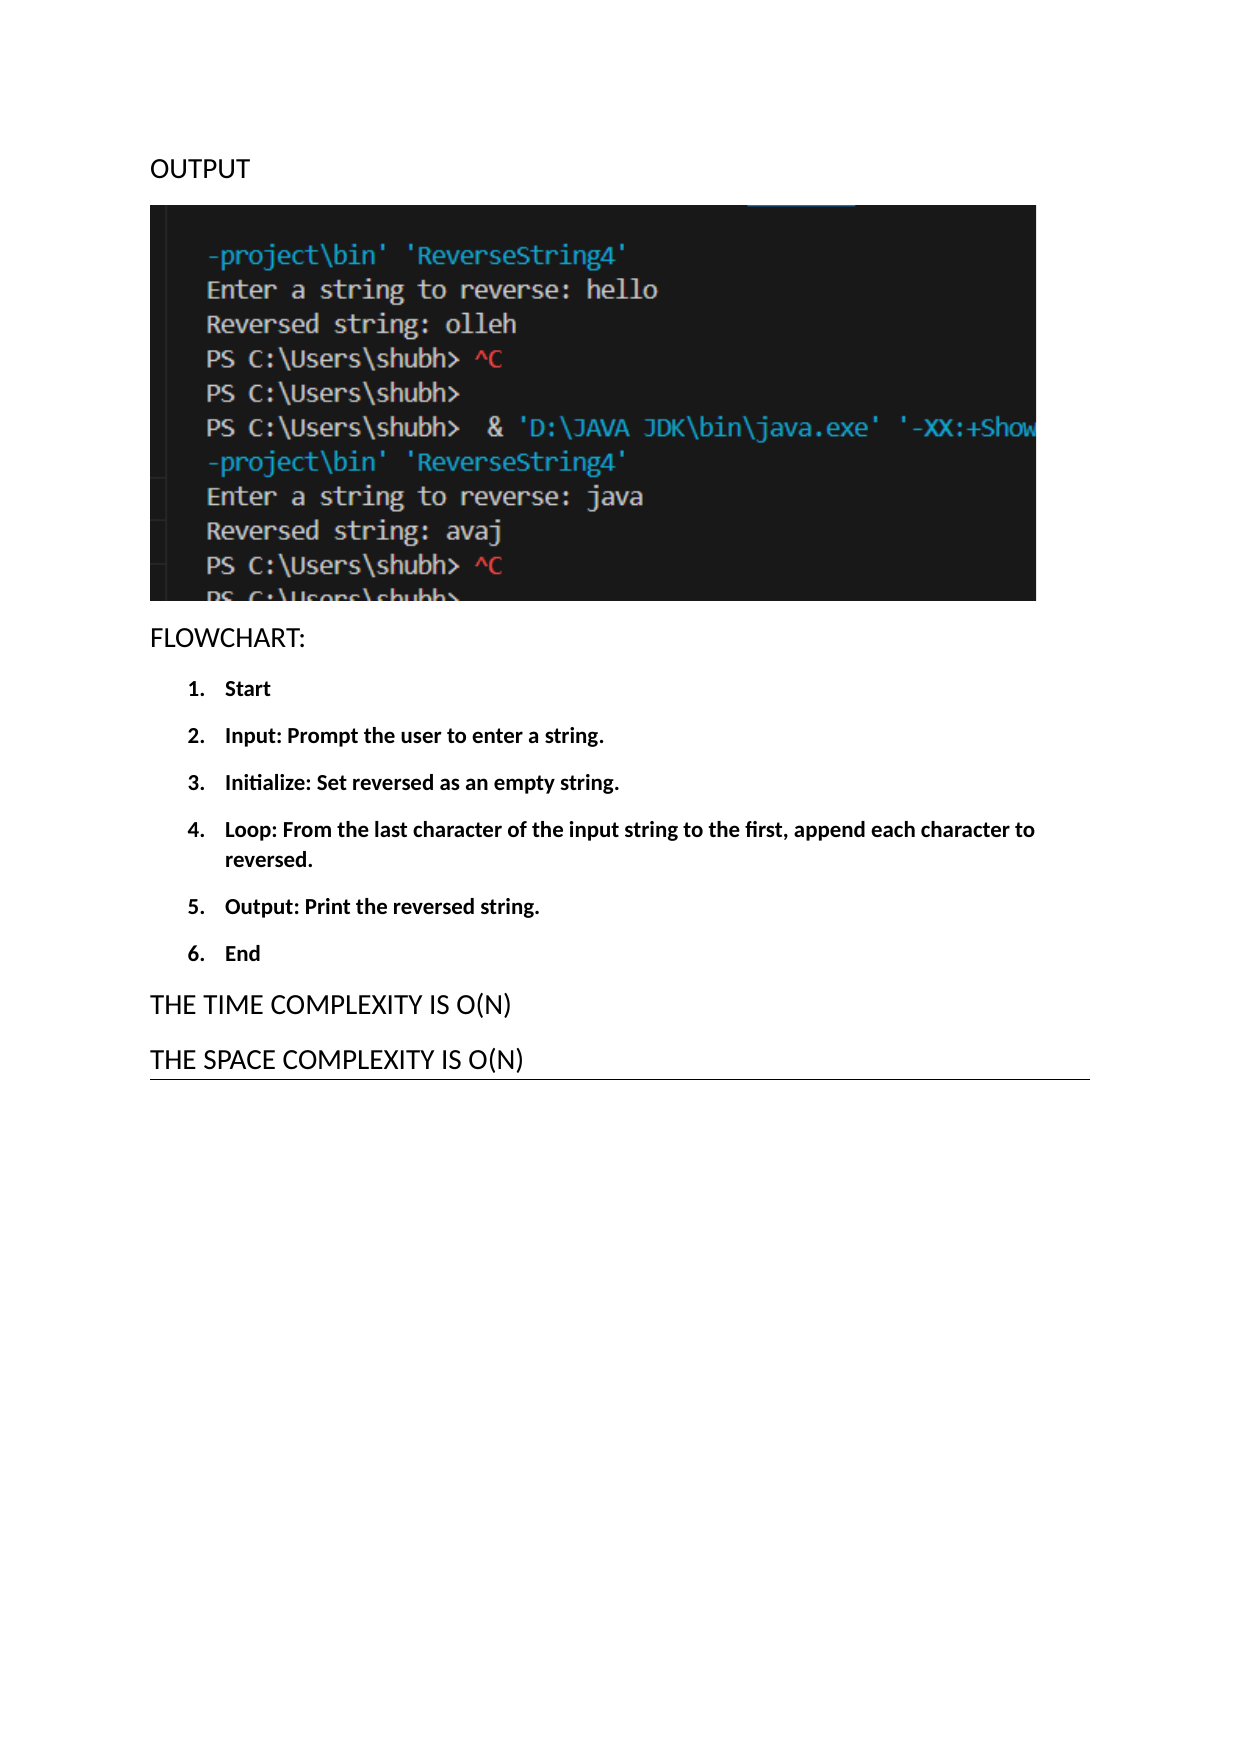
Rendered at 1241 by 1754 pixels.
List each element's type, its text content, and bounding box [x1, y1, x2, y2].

text THE TIME COMPLEXITY IS O(N) [150, 986, 1090, 1022]
list Output: Print the reversed string. [187, 892, 1090, 920]
list Initialize: Set reversed as an empty string. [187, 768, 1090, 796]
text THE SPACE COMPLEXITY IS O(N) [150, 1041, 1090, 1079]
picture [150, 205, 1037, 601]
list End [187, 939, 1090, 967]
list Input: Prompt the user to enter a string. [187, 721, 1090, 749]
text FLOWCHART: [150, 619, 1090, 655]
list Loop: From the last character of the input string to the first, append each character to reversed. [187, 815, 1090, 873]
text OUTPUT [150, 150, 1090, 186]
list Start [187, 674, 1090, 702]
